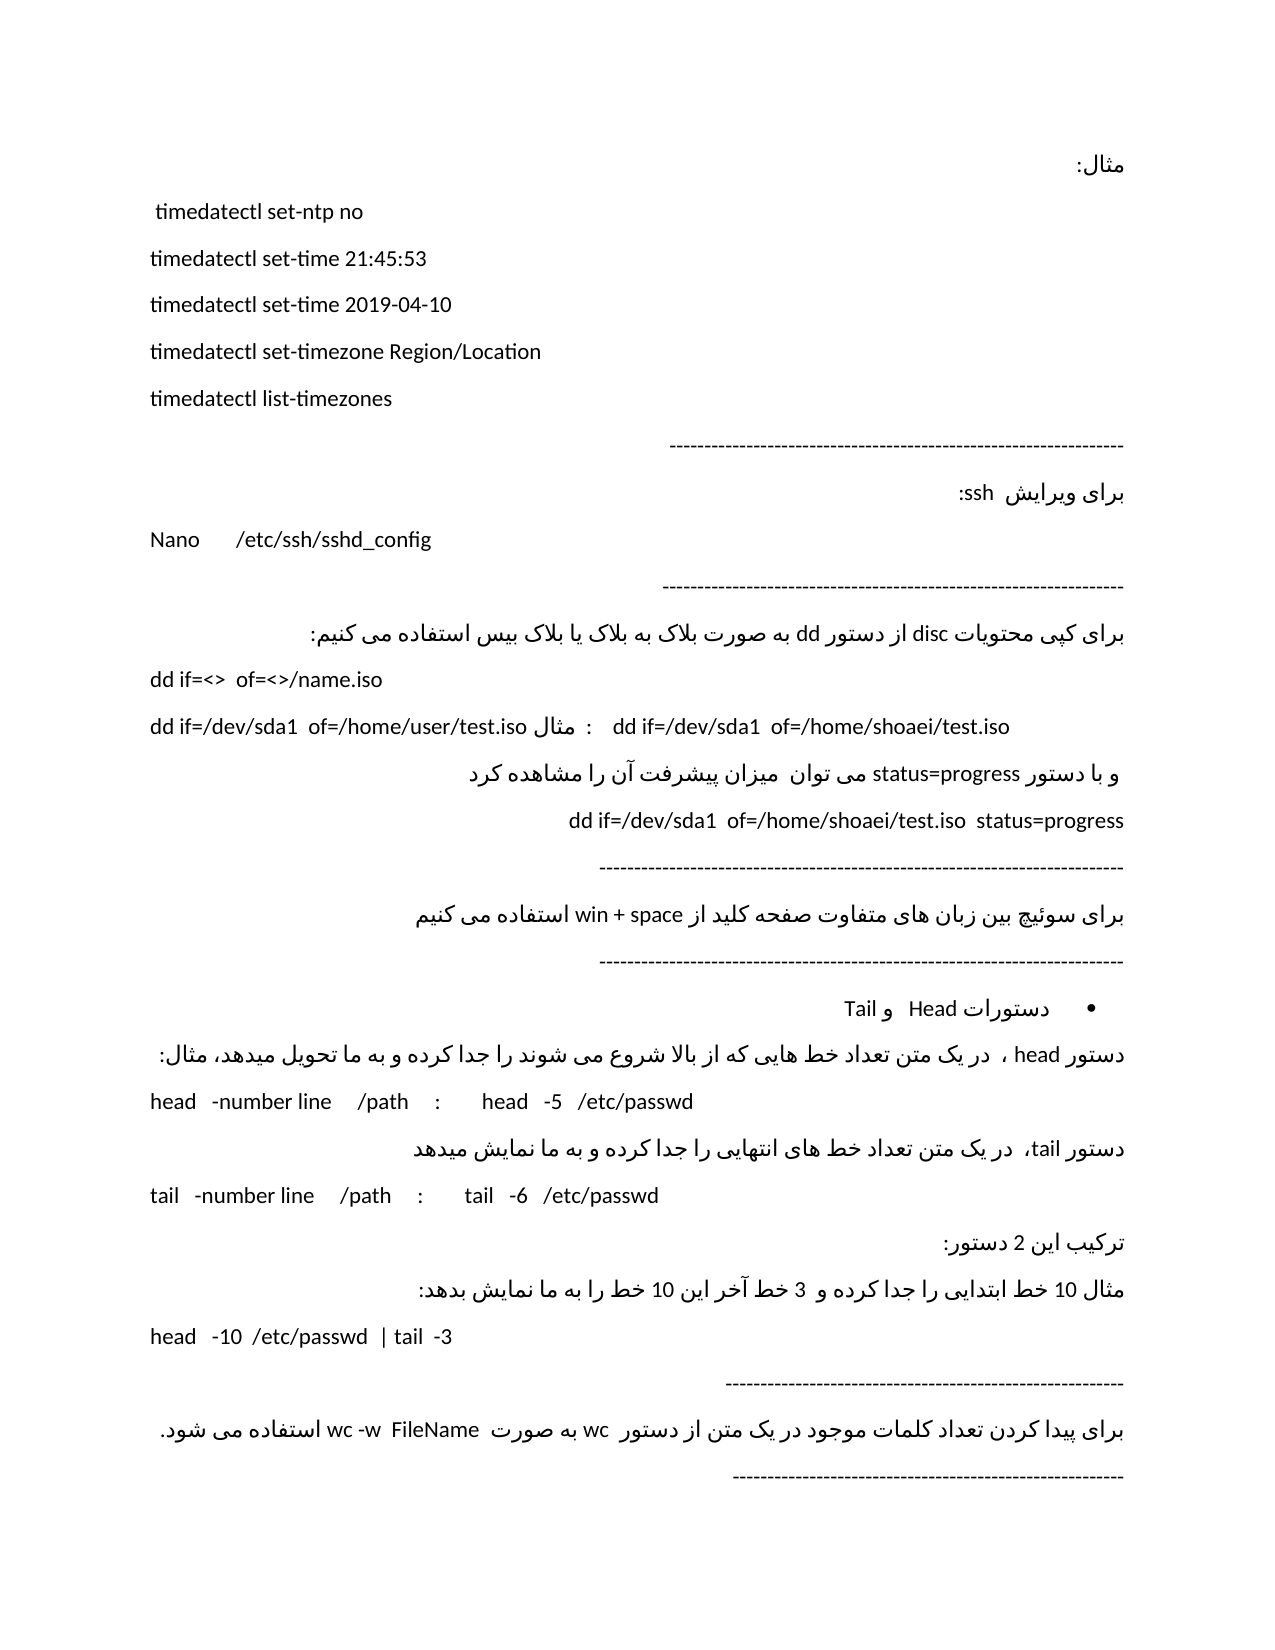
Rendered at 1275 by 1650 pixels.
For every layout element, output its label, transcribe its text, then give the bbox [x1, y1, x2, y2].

text دستور tail، در یک متن تعداد خط های انتهایی را جدا کرده و به ما نمایش میدهد [150, 1134, 1125, 1162]
text ----------------------------------------------------------------- [150, 431, 1125, 459]
text --------------------------------------------------------- [150, 1369, 1125, 1397]
text head -10 /etc/passwd | tail -3 [150, 1322, 1125, 1350]
text -------------------------------------------------------- [150, 1462, 1125, 1491]
text dd if=<> of=<>/name.iso [150, 666, 1125, 694]
text ------------------------------------------------------------------ [150, 572, 1125, 600]
text ترکیب این 2 دستور: [150, 1228, 1125, 1256]
text timedatectl set-time 21:45:53 [150, 244, 1125, 272]
text برای کپی محتویات disc از دستور dd به صورت بلاک به بلاک یا بلاک بیس استفاده می کنیم: [150, 619, 1125, 647]
text --------------------------------------------------------------------------- [150, 947, 1125, 975]
text و با دستور status=progress می توان میزان پیشرفت آن را مشاهده کرد [150, 759, 1125, 787]
text tail -number line /path : tail -6 /etc/passwd [150, 1181, 1125, 1209]
text برای ویرایش ssh: [150, 478, 1125, 506]
text dd if=/dev/sda1 of=/home/shoaei/test.iso status=progress [150, 806, 1125, 834]
text timedatectl set-time 2019-04-10 [150, 291, 1125, 319]
text --------------------------------------------------------------------------- [150, 853, 1125, 881]
text timedatectl set-ntp no [150, 197, 1125, 225]
text Nano /etc/ssh/sshd_config [150, 525, 1125, 553]
text برای سوئیچ بین زبان های متفاوت صفحه کلید از win + space استفاده می کنیم [150, 900, 1125, 928]
text timedatectl set-timezone Region/Location [150, 337, 1125, 366]
text head -number line /path : head -5 /etc/passwd [150, 1087, 1125, 1116]
text مثال 10 خط ابتدایی را جدا کرده و 3 خط آخر این 10 خط را به ما نمایش بدهد: [150, 1275, 1125, 1303]
text دستور head ، در یک متن تعداد خط هایی که از بالا شروع می شوند را جدا کرده و به ما تحویل میدهد، مثال: [150, 1041, 1125, 1069]
text timedatectl list-timezones [150, 384, 1125, 412]
list دستورات Head و Tail [150, 994, 1087, 1022]
text مثال: [150, 150, 1125, 178]
text dd if=/dev/sda1 of=/home/user/test.iso مثال : dd if=/dev/sda1 of=/home/shoaei/test.iso [150, 712, 1125, 741]
text برای پیدا کردن تعداد کلمات موجود در یک متن از دستور wc به صورت wc -w FileName استفاده می شود. [150, 1416, 1125, 1444]
